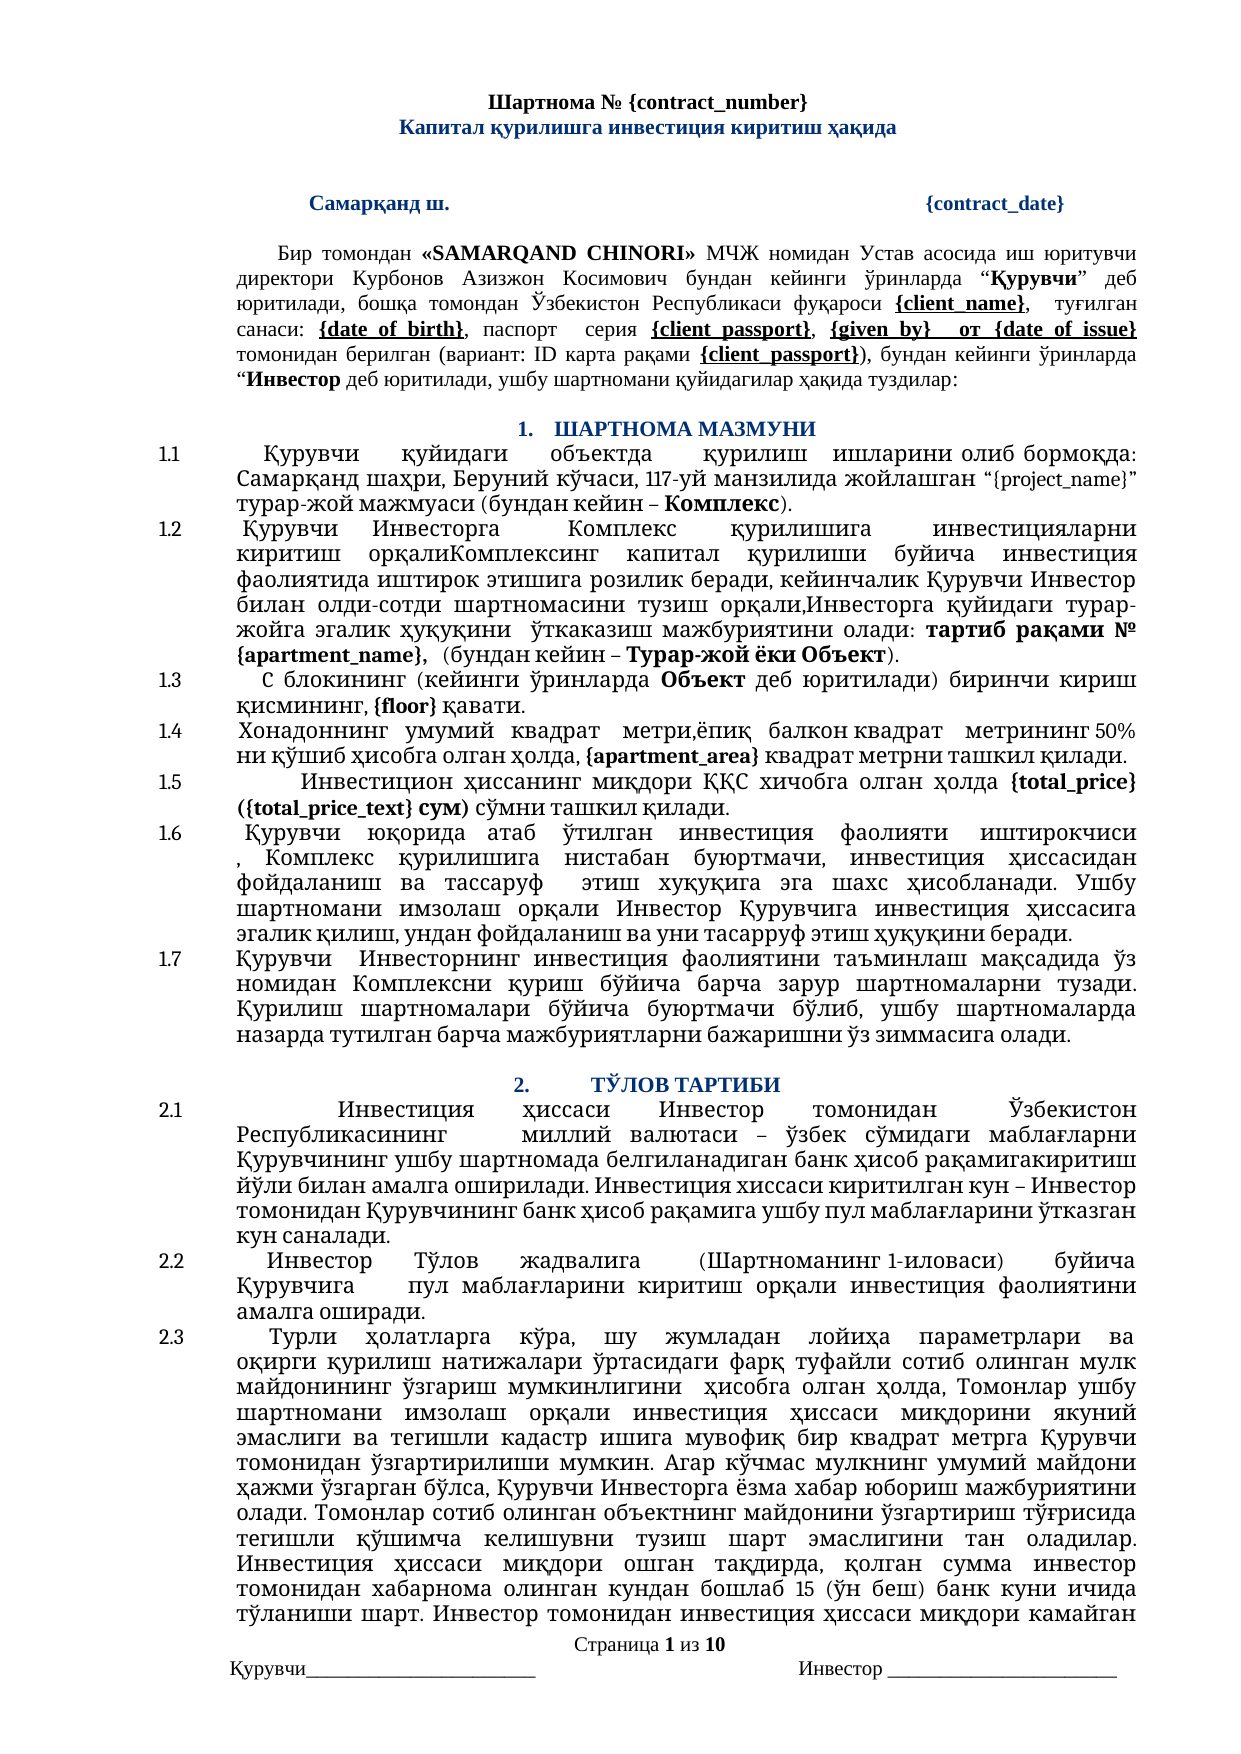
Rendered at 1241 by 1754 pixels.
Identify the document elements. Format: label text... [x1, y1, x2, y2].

table_cell Самарқанд ш. {contract_date} [148, 164, 1148, 215]
table_cell 1.2 Қурувчи Инвесторга Комплекс қурилишига инвестицияларни киритиш орқалиКомплексинг капитал қурилиши буйича инвестиция фаолиятида иштирок этишига розилик беради, кейинчалик Қурувчи Инвестор билан олди-сотди шартномасини тузиш орқали,Инвесторга қуйидаги турар-жойга эгалик ҳуқуқини ўткаказиш мажбуриятини олади: тартиб рақами № {apartment_name}, (бундан кейин – Турар-жой ёки Объект). 1.3 C блокининг (кейинги ўринларда Объект деб юритилади) биринчи кириш қисмининг, {floor} қавати. 1.4 Хонадоннинг умумий квадрат метри,ёпиқ балкон квадрат метрининг 50% ни қўшиб ҳисобга олган ҳолда, {apartment_area} квадрат метрни ташкил қилади. 1.5 Инвестицион ҳиссанинг миқдори ҚҚС хичобга олган ҳолда {total_price} ({total_price_text} сум) сўмни ташкил қилади. 1.6 Қурувчи юқорида атаб ўтилган инвестиция фаолияти иштирокчиси , Комплекс қурилишига нистабан буюртмачи, инвестиция ҳиссасидан фойдаланиш ва тассаруф этиш хуқуқига эга шахс ҳисобланади. Ушбу шартномани имзолаш орқали Инвестор Қурувчига инвестиция ҳиссасига эгалик қилиш, ундан фойдаланиш ва уни тасарруф этиш ҳуқуқини беради. 1.7 Қурувчи Инвесторнинг инвестиция фаолиятини таъминлаш мақсадида ўз номидан Комплексни қуриш бўйича барча зарур шартномаларни тузади. Қурилиш шартномалари бўйича буюртмачи бўлиб, ушбу шартномаларда назарда тутилган барча мажбуриятларни бажаришни ўз зиммасига олади. [148, 517, 1148, 1047]
table_cell 1.1 Қурувчи қуйидаги объектда қурилиш ишларини олиб бормоқда: Самарқанд шаҳри, Беруний кўчаси, 117-уй манзилида жойлашган “{project_name}” турар-жой мажмуаси (бундан кейин – Комплекс). [148, 441, 1148, 517]
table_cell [148, 1325, 1148, 1627]
table_cell ТЎЛОВ ТАРТИБИ [148, 1048, 1148, 1098]
table_cell ШАРТНОМА МАЗМУНИ [148, 391, 1148, 441]
table_cell 2.1 Инвестиция ҳиссаси Инвестор томонидан Ўзбекистон Республикасининг миллий валютаси – ўзбек сўмидаги маблағларни Қурувчининг ушбу шартномада белгиланадиган банк ҳисоб рақамигакиритиш йўли билан амалга оширилади. Инвестиция хиссаси киритилган кун – Инвестор томонидан Қурувчининг банк ҳисоб рақамига ушбу пул маблағларини ўтказган кун саналади. [148, 1098, 1148, 1249]
table_cell 2.2 Инвестор Тўлов жадвалига (Шартноманинг 1-иловаси) буйича Қурувчига пул маблағларини киритиш орқали инвестиция фаолиятини амалга оширади. [148, 1249, 1148, 1324]
table_header Шартнома № {contract_number} Капитал қурилишга инвестиция киритиш ҳақида [148, 89, 1148, 164]
table_cell Бир томондан «SAMARQAND CHINORI» МЧЖ номидан Устав асосида иш юритувчи директори Курбонов Азизжон Косимович бундан кейинги ўринларда “Қурувчи” деб юритилади, бошқа томондан Ўзбекистон Республикаси фуқароси {client_name}, туғилган санаси: {date_of_birth}, паспорт серия {client_passport}, {given_by} от {date_of_issue} томонидан берилган (вариант: ID карта рақами {client_passport}), бундан кейинги ўринларда “Инвестор деб юритилади, ушбу шартномани қуйидагилар ҳақида туздилар: [148, 215, 1148, 391]
